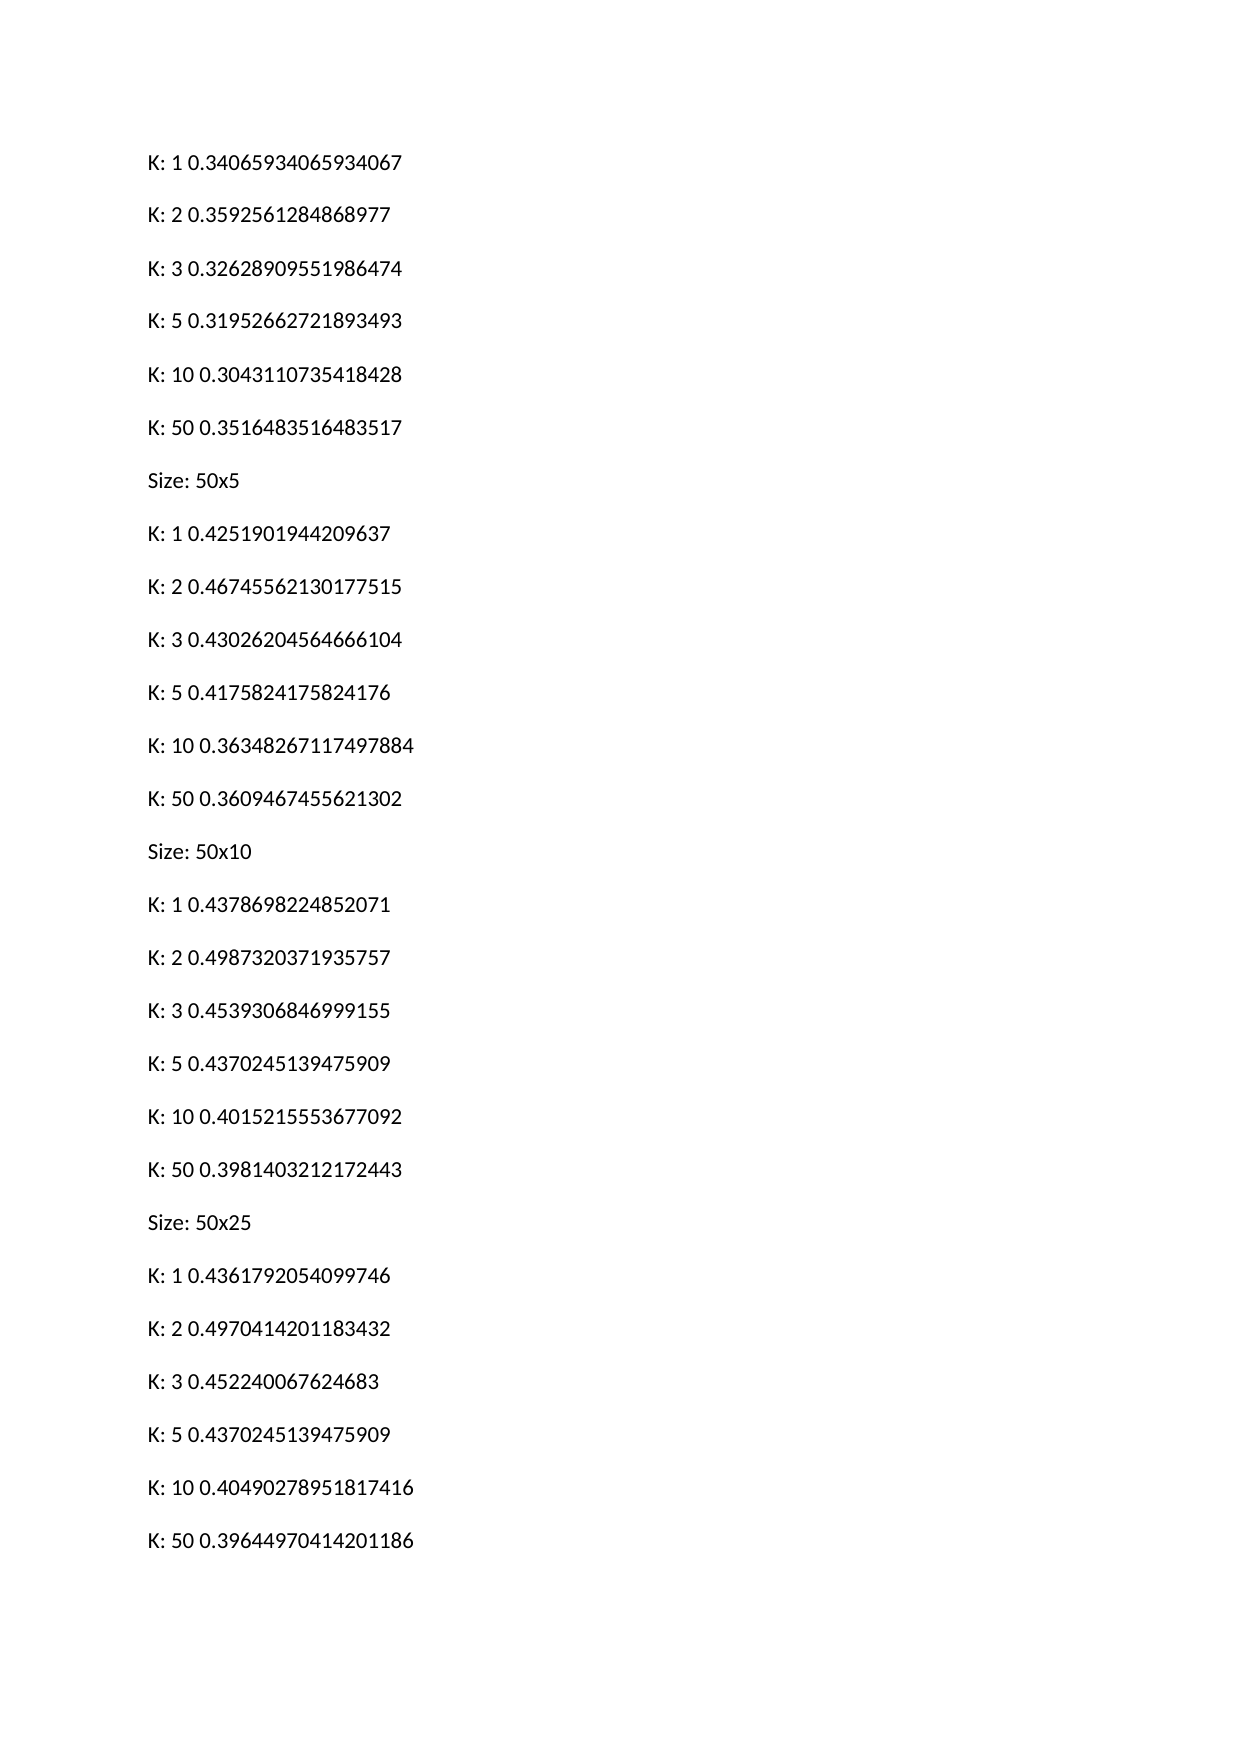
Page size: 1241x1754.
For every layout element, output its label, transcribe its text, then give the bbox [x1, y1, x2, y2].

text K: 10 0.4015215553677092 [148, 1102, 1093, 1130]
text Size: 50x5 [148, 466, 1093, 494]
text K: 2 0.46745562130177515 [148, 572, 1093, 600]
text K: 5 0.4370245139475909 [148, 1420, 1093, 1448]
text K: 5 0.4370245139475909 [148, 1049, 1093, 1077]
text Size: 50x10 [148, 837, 1093, 865]
text K: 1 0.4361792054099746 [148, 1261, 1093, 1289]
text K: 50 0.39644970414201186 [148, 1526, 1093, 1554]
text K: 50 0.3516483516483517 [148, 413, 1093, 441]
text K: 10 0.40490278951817416 [148, 1473, 1093, 1501]
text K: 2 0.3592561284868977 [148, 201, 1093, 229]
text Size: 50x25 [148, 1208, 1093, 1236]
text K: 1 0.4251901944209637 [148, 519, 1093, 547]
text K: 10 0.36348267117497884 [148, 731, 1093, 759]
text K: 1 0.34065934065934067 [148, 148, 1093, 176]
text K: 1 0.4378698224852071 [148, 890, 1093, 918]
text K: 2 0.4987320371935757 [148, 943, 1093, 971]
text K: 5 0.4175824175824176 [148, 678, 1093, 706]
text K: 3 0.4539306846999155 [148, 996, 1093, 1024]
text K: 5 0.31952662721893493 [148, 307, 1093, 335]
text K: 3 0.43026204564666104 [148, 625, 1093, 653]
text K: 3 0.32628909551986474 [148, 254, 1093, 282]
text K: 3 0.452240067624683 [148, 1367, 1093, 1395]
text K: 2 0.4970414201183432 [148, 1314, 1093, 1342]
text K: 50 0.3981403212172443 [148, 1155, 1093, 1183]
text K: 10 0.3043110735418428 [148, 360, 1093, 388]
text K: 50 0.3609467455621302 [148, 784, 1093, 812]
